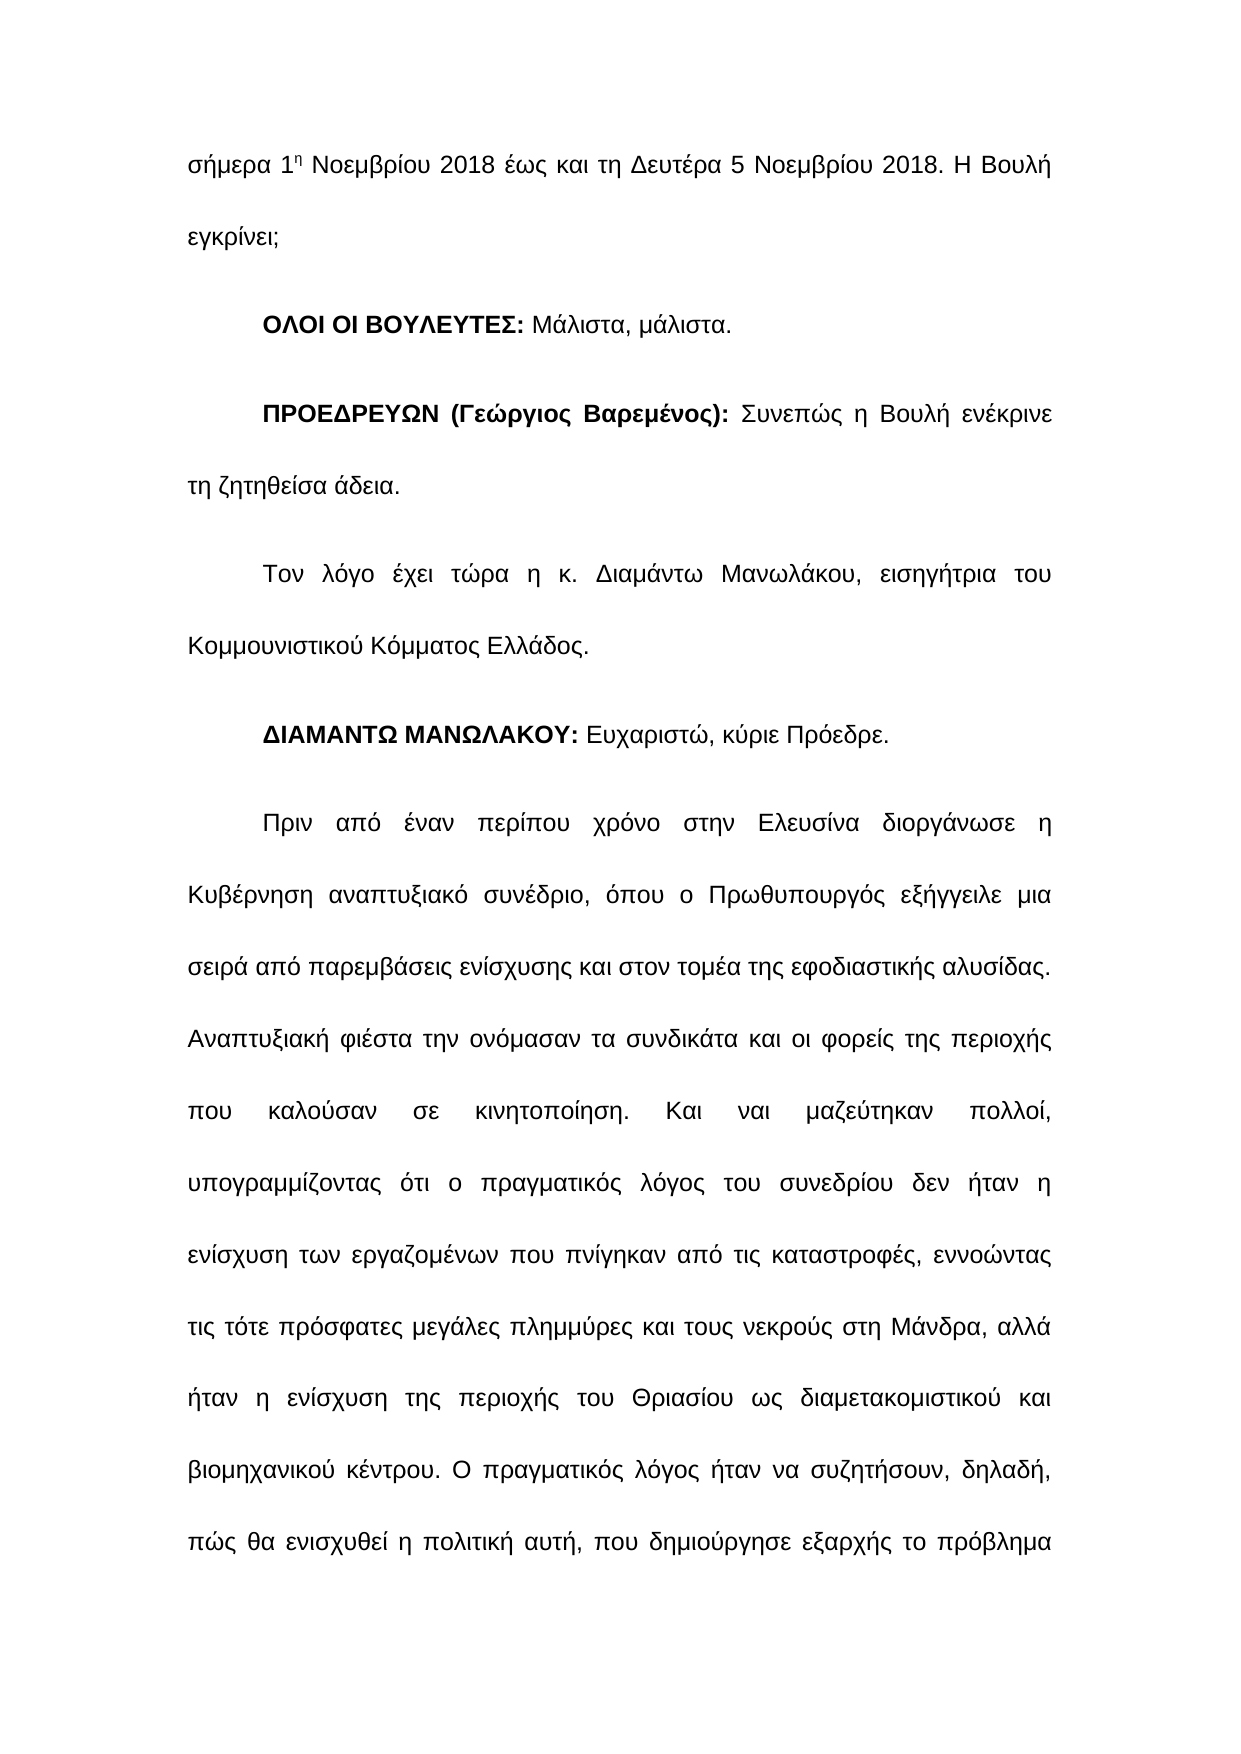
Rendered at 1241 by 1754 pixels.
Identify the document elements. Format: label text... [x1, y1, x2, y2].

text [187, 808, 1053, 1556]
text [187, 150, 1053, 251]
text ΟΛΟΙ ΟΙ ΒΟΥΛΕΥΤΕΣ: Μάλιστα, μάλιστα. [187, 310, 1053, 339]
text ΠΡΟΕΔΡΕΥΩΝ (Γεώργιος Βαρεμένος): Συνεπώς η Βουλή ενέκρινε τη ζητηθείσα άδεια. [187, 399, 1053, 499]
text ΔΙΑΜΑΝΤΩ ΜΑΝΩΛΑΚΟΥ: Ευχαριστώ, κύριε Πρόεδρε. [187, 720, 1053, 748]
text Τον λόγο έχει τώρα η κ. Διαμάντω Μανωλάκου, εισηγήτρια του Κομμουνιστικού Κόμματος Ελλάδος. [187, 559, 1053, 660]
